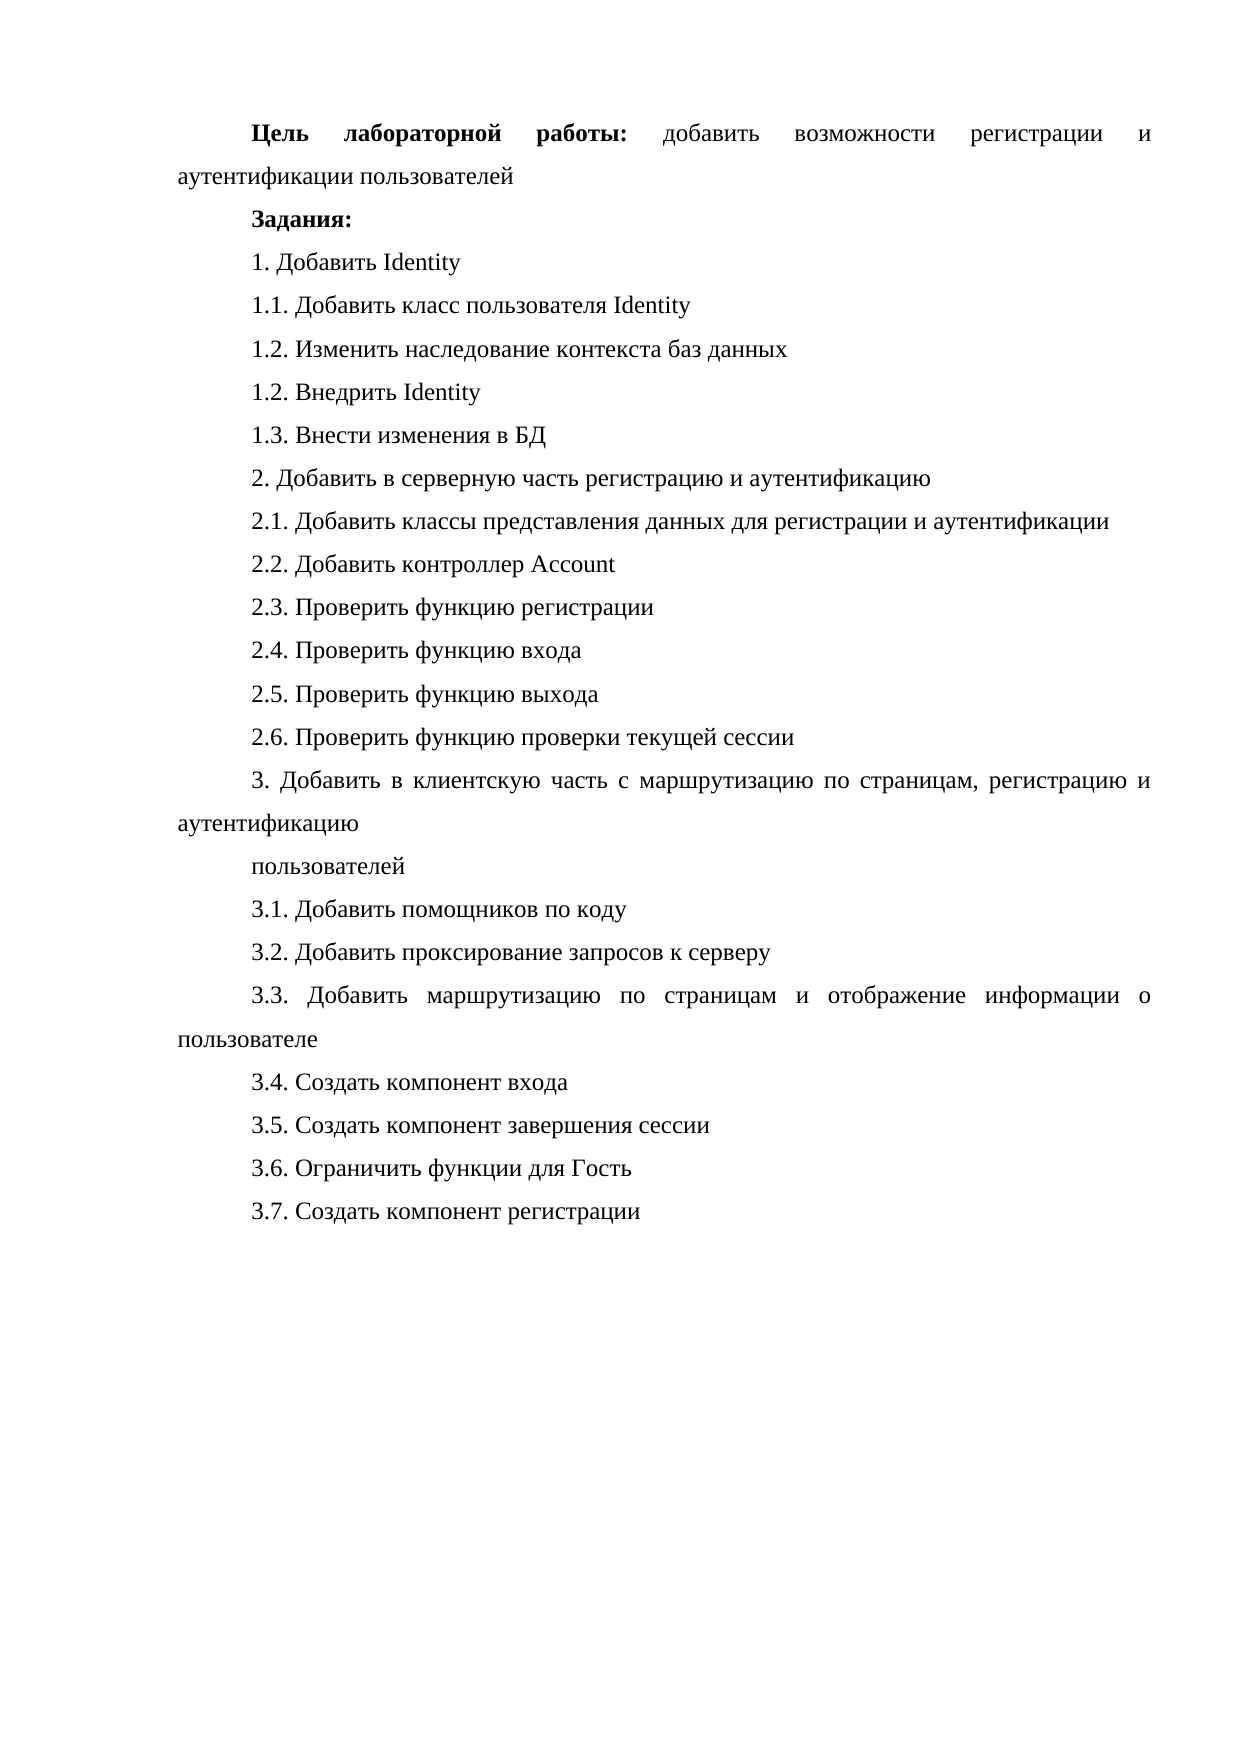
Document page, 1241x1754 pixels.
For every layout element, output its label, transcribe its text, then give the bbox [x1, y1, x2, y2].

text 3.7. Создать компонент регистрации [177, 1196, 1152, 1225]
text 1.2. Изменить наследование контекста баз данных [177, 334, 1152, 362]
text 2.2. Добавить контроллер Account [177, 549, 1152, 578]
text пользователей [177, 851, 1152, 880]
text 3.1. Добавить помощников по коду [177, 894, 1152, 923]
text 2.3. Проверить функцию регистрации [177, 592, 1152, 621]
text 3.5. Создать компонент завершения сессии [177, 1110, 1152, 1139]
text 1.3. Внести изменения в БД [177, 420, 1152, 449]
text 2. Добавить в серверную часть регистрацию и аутентификацию [177, 463, 1152, 492]
text 3. Добавить в клиентскую часть с маршрутизацию по страницам, регистрацию и аутентификацию [177, 765, 1152, 837]
text 3.2. Добавить проксирование запросов к серверу [177, 937, 1152, 966]
text Задания: [177, 204, 1152, 233]
text 1.2. Внедрить Identity [177, 377, 1152, 406]
text 2.6. Проверить функцию проверки текущей сессии [177, 722, 1152, 751]
text 1. Добавить Identity [177, 247, 1152, 276]
text 2.1. Добавить классы представления данных для регистрации и аутентификации [177, 506, 1152, 535]
text 1.1. Добавить класс пользователя Identity [177, 291, 1152, 319]
text 3.6. Ограничить функции для Гость [177, 1153, 1152, 1182]
text 3.4. Создать компонент входа [177, 1067, 1152, 1096]
text 2.5. Проверить функцию выхода [177, 679, 1152, 707]
text 2.4. Проверить функцию входа [177, 636, 1152, 664]
text Цель лабораторной работы: добавить возможности регистрации и аутентификации пользователей [177, 118, 1152, 190]
text 3.3. Добавить маршрутизацию по страницам и отображение информации о пользователе [177, 981, 1152, 1052]
